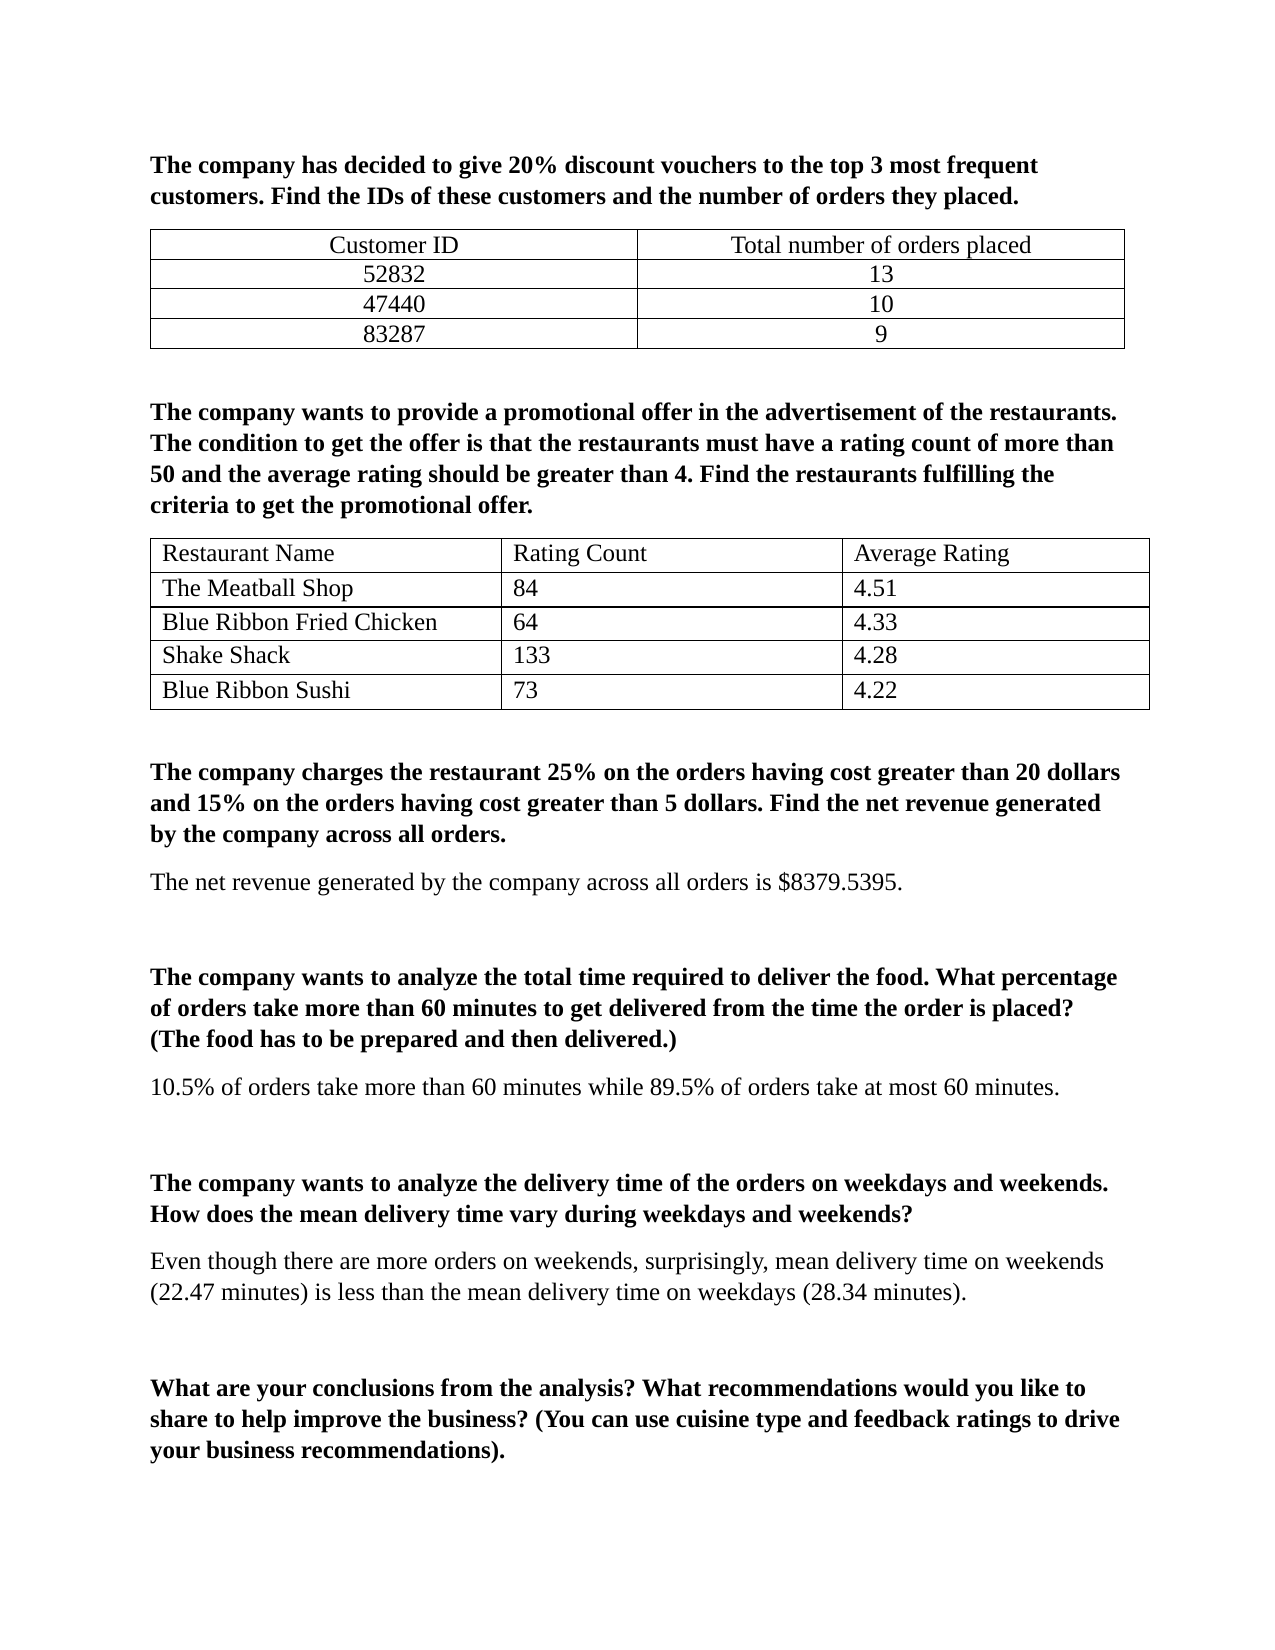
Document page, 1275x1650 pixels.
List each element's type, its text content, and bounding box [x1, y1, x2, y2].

text Even though there are more orders on weekends, surprisingly, mean delivery time on weekends (22.47 minutes) is less than the mean delivery time on weekdays (28.34 minutes). [150, 1246, 1125, 1306]
text The company has decided to give 20% discount vouchers to the top 3 most frequent customers. Find the IDs of these customers and the number of orders they placed. [150, 150, 1125, 210]
table_cell 9 [638, 319, 1124, 348]
table_cell 47440 [151, 289, 637, 318]
table_cell 4.51 [843, 573, 1149, 606]
text What are your conclusions from the analysis? What recommendations would you like to share to help improve the business? (You can use cuisine type and feedback ratings to drive your business recommendations). [150, 1373, 1125, 1464]
table_cell 4.22 [843, 675, 1149, 708]
text The company charges the restaurant 25% on the orders having cost greater than 20 dollars and 15% on the orders having cost greater than 5 dollars. Find the net revenue generated by the company across all orders. [150, 757, 1125, 848]
table_header Total number of orders placed [638, 230, 1124, 258]
table_cell The Meatball Shop [151, 573, 501, 606]
table_header Customer ID [151, 230, 637, 258]
table_cell 83287 [151, 319, 637, 348]
table_cell Blue Ribbon Fried Chicken [151, 608, 501, 639]
text The net revenue generated by the company across all orders is $8379.5395. [150, 867, 1125, 896]
table_cell Shake Shack [151, 641, 501, 674]
table_cell 133 [502, 641, 842, 674]
table_cell 84 [502, 573, 842, 606]
table_cell 13 [638, 260, 1124, 288]
table_cell 73 [502, 675, 842, 708]
text The company wants to analyze the total time required to deliver the food. What percentage of orders take more than 60 minutes to get delivered from the time the order is placed? (The food has to be prepared and then delivered.) [150, 962, 1125, 1053]
table_cell Blue Ribbon Sushi [151, 675, 501, 708]
text 10.5% of orders take more than 60 minutes while 89.5% of orders take at most 60 minutes. [150, 1072, 1125, 1101]
table_header Restaurant Name [151, 539, 501, 572]
table_header Average Rating [843, 539, 1149, 572]
table_cell 10 [638, 289, 1124, 318]
table_header Rating Count [502, 539, 842, 572]
table_cell 4.28 [843, 641, 1149, 674]
text The company wants to provide a promotional offer in the advertisement of the restaurants. The condition to get the offer is that the restaurants must have a rating count of more than 50 and the average rating should be greater than 4. Find the restaurants fulfilling the criteria to get the promotional offer. [150, 397, 1125, 518]
table_cell 64 [502, 608, 842, 639]
text The company wants to analyze the delivery time of the orders on weekdays and weekends. How does the mean delivery time vary during weekdays and weekends? [150, 1168, 1125, 1227]
table_cell 52832 [151, 260, 637, 288]
table_cell 4.33 [843, 608, 1149, 639]
